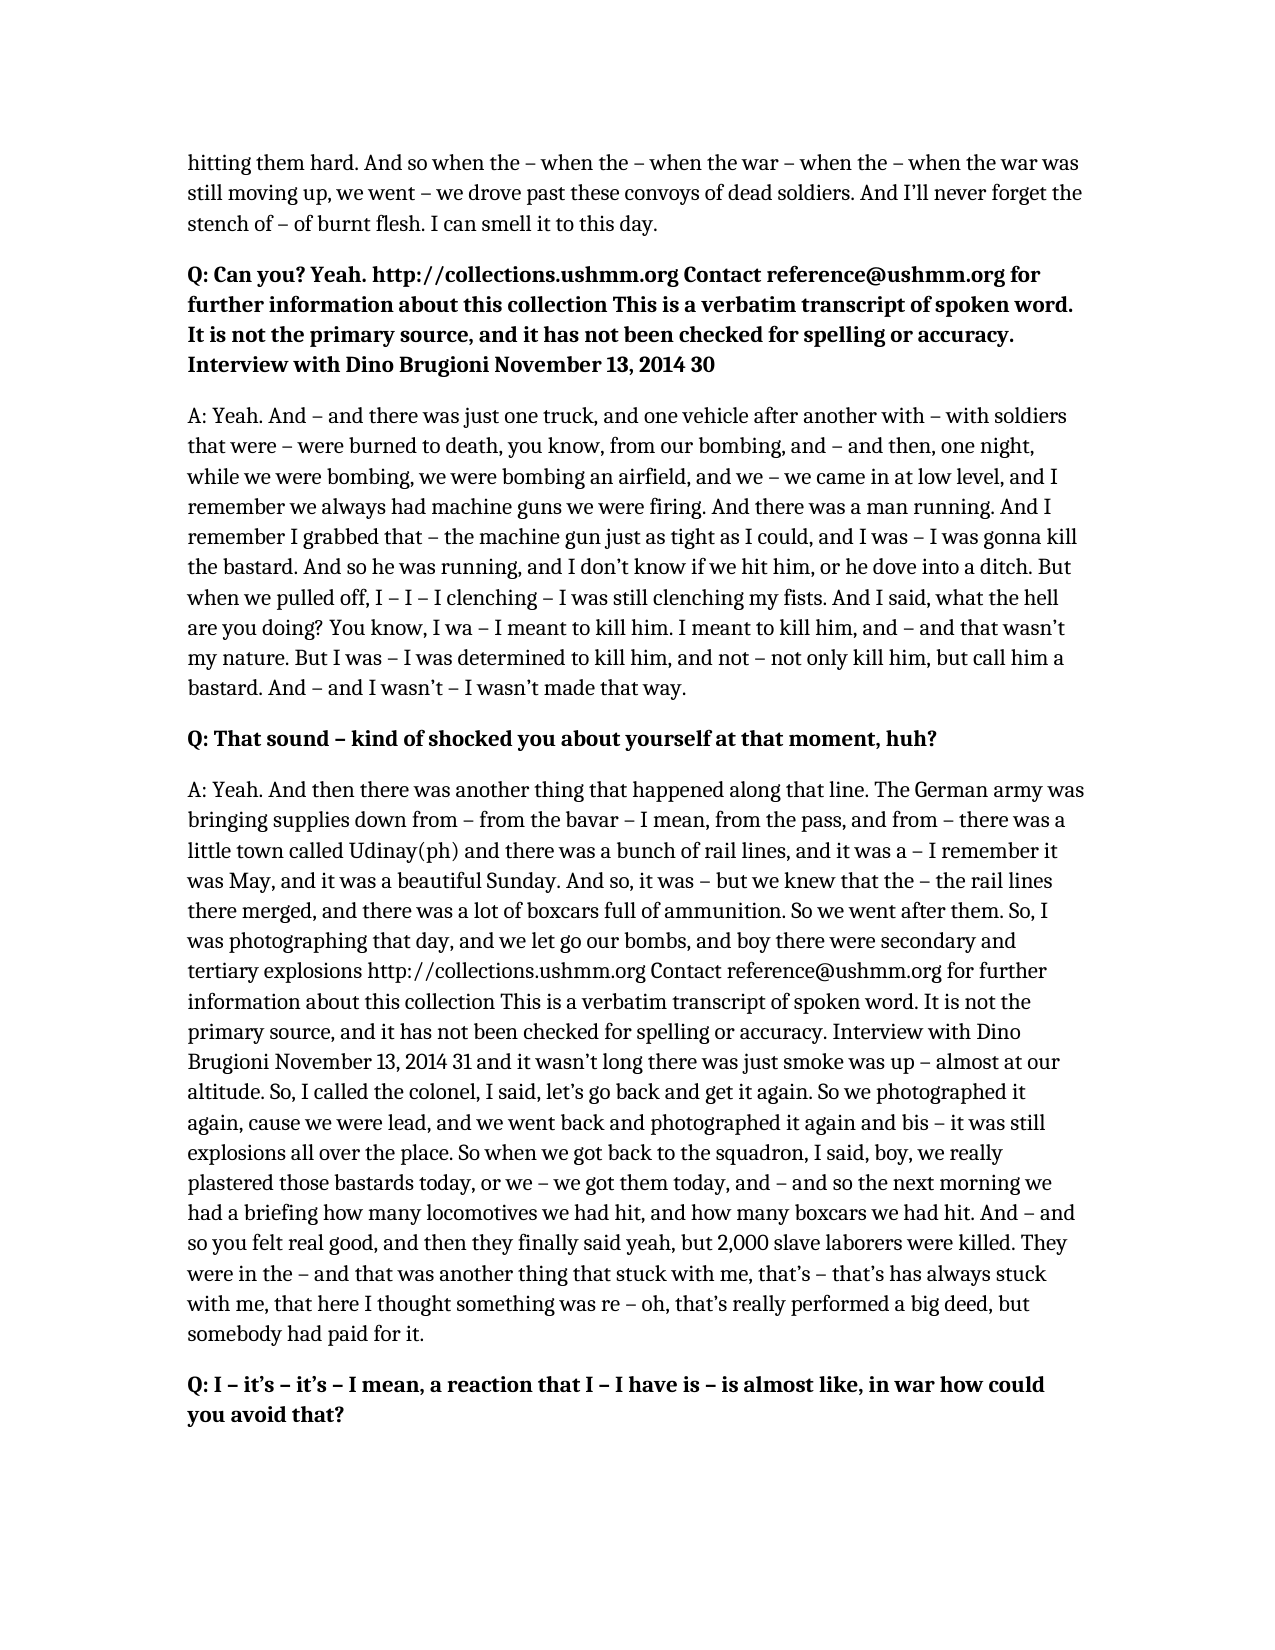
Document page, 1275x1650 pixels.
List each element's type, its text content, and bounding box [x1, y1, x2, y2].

text A: Yeah. And then there was another thing that happened along that line. The German army was bringing supplies down from – from the bavar – I mean, from the pass, and from – there was a little town called Udinay(ph) and there was a bunch of rail lines, and it was a – I remember it was May, and it was a beautiful Sunday. And so, it was – but we knew that the – the rail lines there merged, and there was a lot of boxcars full of ammunition. So we went after them. So, I was photographing that day, and we let go our bombs, and boy there were secondary and tertiary explosions http://collections.ushmm.org Contact reference@ushmm.org for further information about this collection This is a verbatim transcript of spoken word. It is not the primary source, and it has not been checked for spelling or accuracy. Interview with Dino Brugioni November 13, 2014 31 and it wasn’t long there was just smoke was up – almost at our altitude. So, I called the colonel, I said, let’s go back and get it again. So we photographed it again, cause we were lead, and we went back and photographed it again and bis – it was still explosions all over the place. So when we got back to the squadron, I said, boy, we really plastered those bastards today, or we – we got them today, and – and so the next morning we had a briefing how many locomotives we had hit, and how many boxcars we had hit. And – and so you felt real good, and then they finally said yeah, but 2,000 slave laborers were killed. They were in the – and that was another thing that stuck with me, that’s – that’s has always stuck with me, that here I thought something was re – oh, that’s really performed a big deed, but somebody had paid for it. [187, 777, 1087, 1347]
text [187, 150, 1087, 237]
text A: Yeah. And – and there was just one truck, and one vehicle after another with – with soldiers that were – were burned to death, you know, from our bombing, and – and then, one night, while we were bombing, we were bombing an airfield, and we – we came in at low level, and I remember we always had machine guns we were firing. And there was a man running. And I remember I grabbed that – the machine gun just as tight as I could, and I was – I was gonna kill the bastard. And so he was running, and I don’t know if we hit him, or he dove into a ditch. But when we pulled off, I – I – I clenching – I was still clenching my fists. And I said, what the hell are you doing? You know, I wa – I meant to kill him. I meant to kill him, and – and that wasn’t my nature. But I was – I was determined to kill him, and not – not only kill him, but call him a bastard. And – and I wasn’t – I wasn’t made that way. [187, 403, 1087, 701]
text Q: Can you? Yeah. http://collections.ushmm.org Contact reference@ushmm.org for further information about this collection This is a verbatim transcript of spoken word. It is not the primary source, and it has not been checked for spelling or accuracy. Interview with Dino Brugioni November 13, 2014 30 [187, 261, 1087, 378]
text Q: That sound – kind of shocked you about yourself at that moment, huh? [187, 726, 1087, 752]
text Q: I – it’s – it’s – I mean, a reaction that I – I have is – is almost like, in war how could you avoid that? [187, 1372, 1087, 1428]
